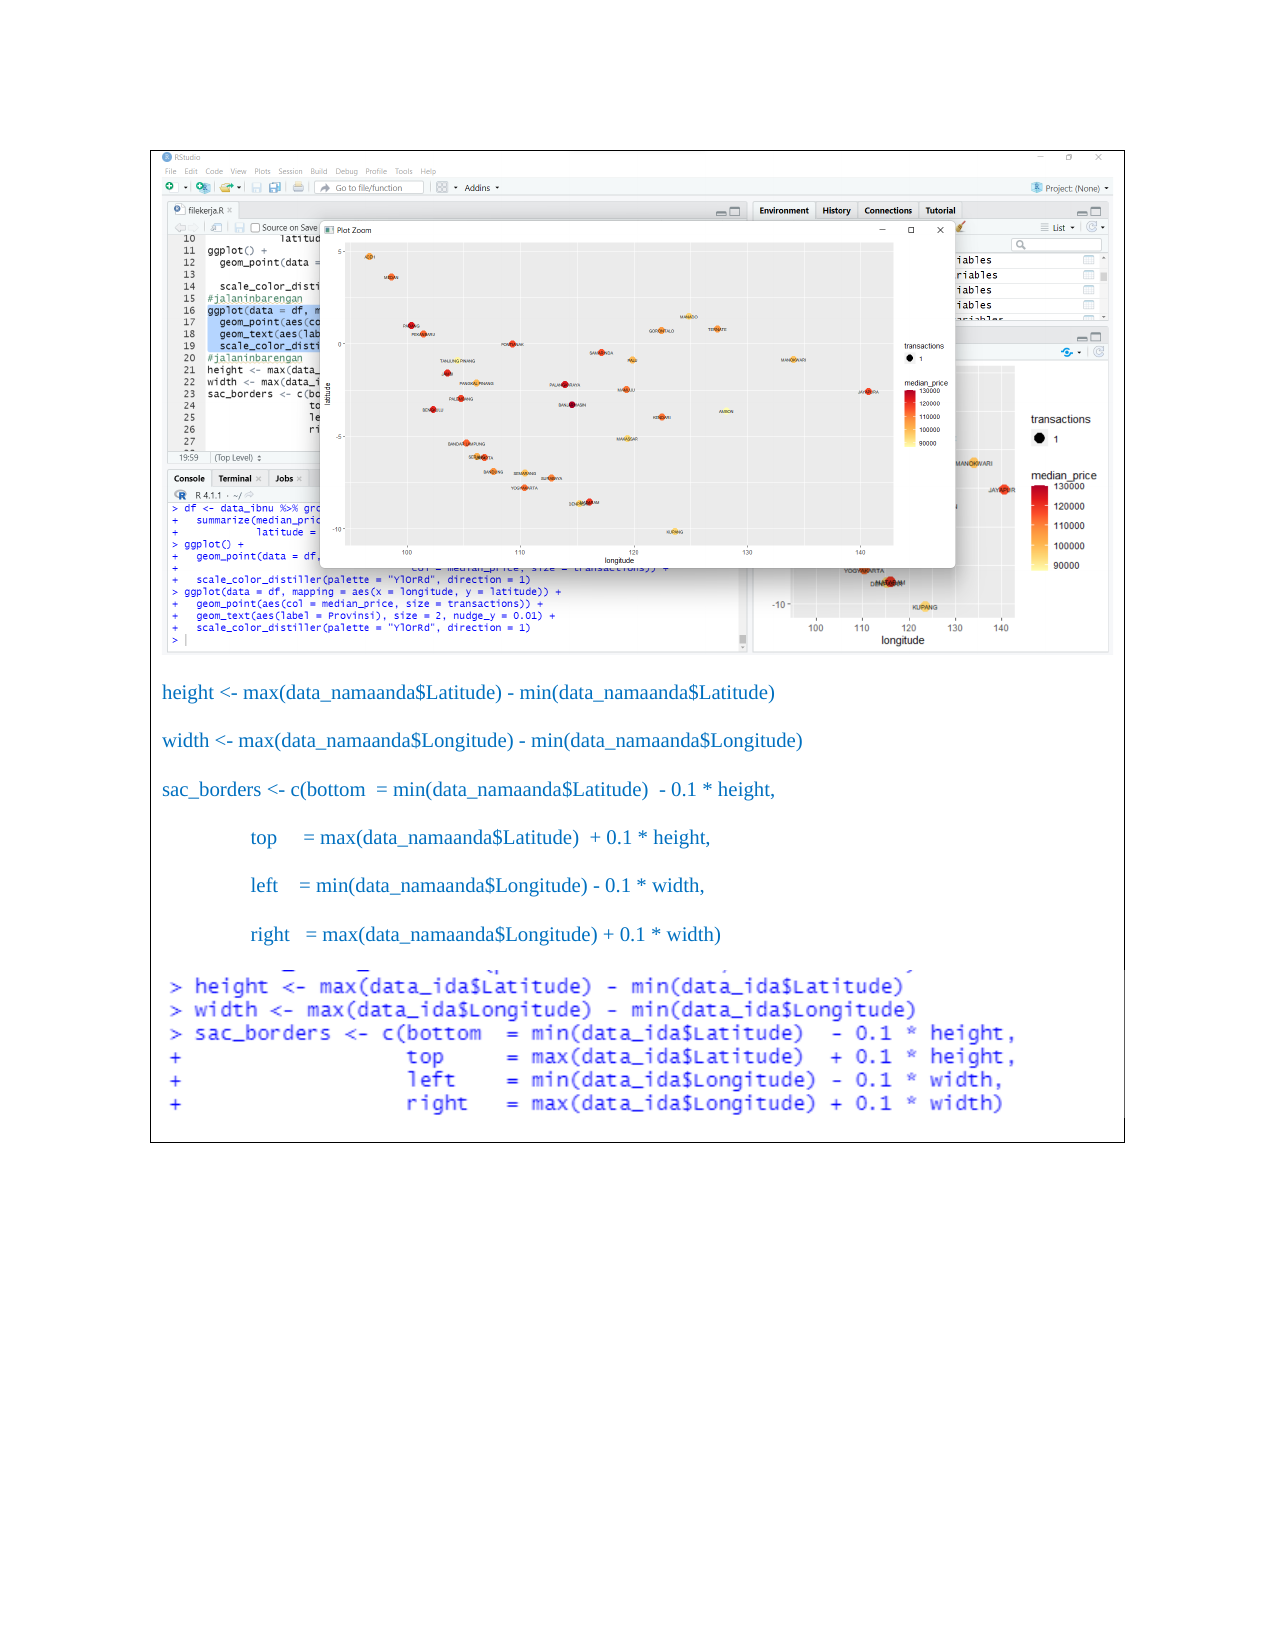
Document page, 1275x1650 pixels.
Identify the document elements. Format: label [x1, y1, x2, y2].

picture [161, 970, 1125, 1118]
table_header [151, 151, 1124, 1142]
picture [161, 151, 1114, 655]
